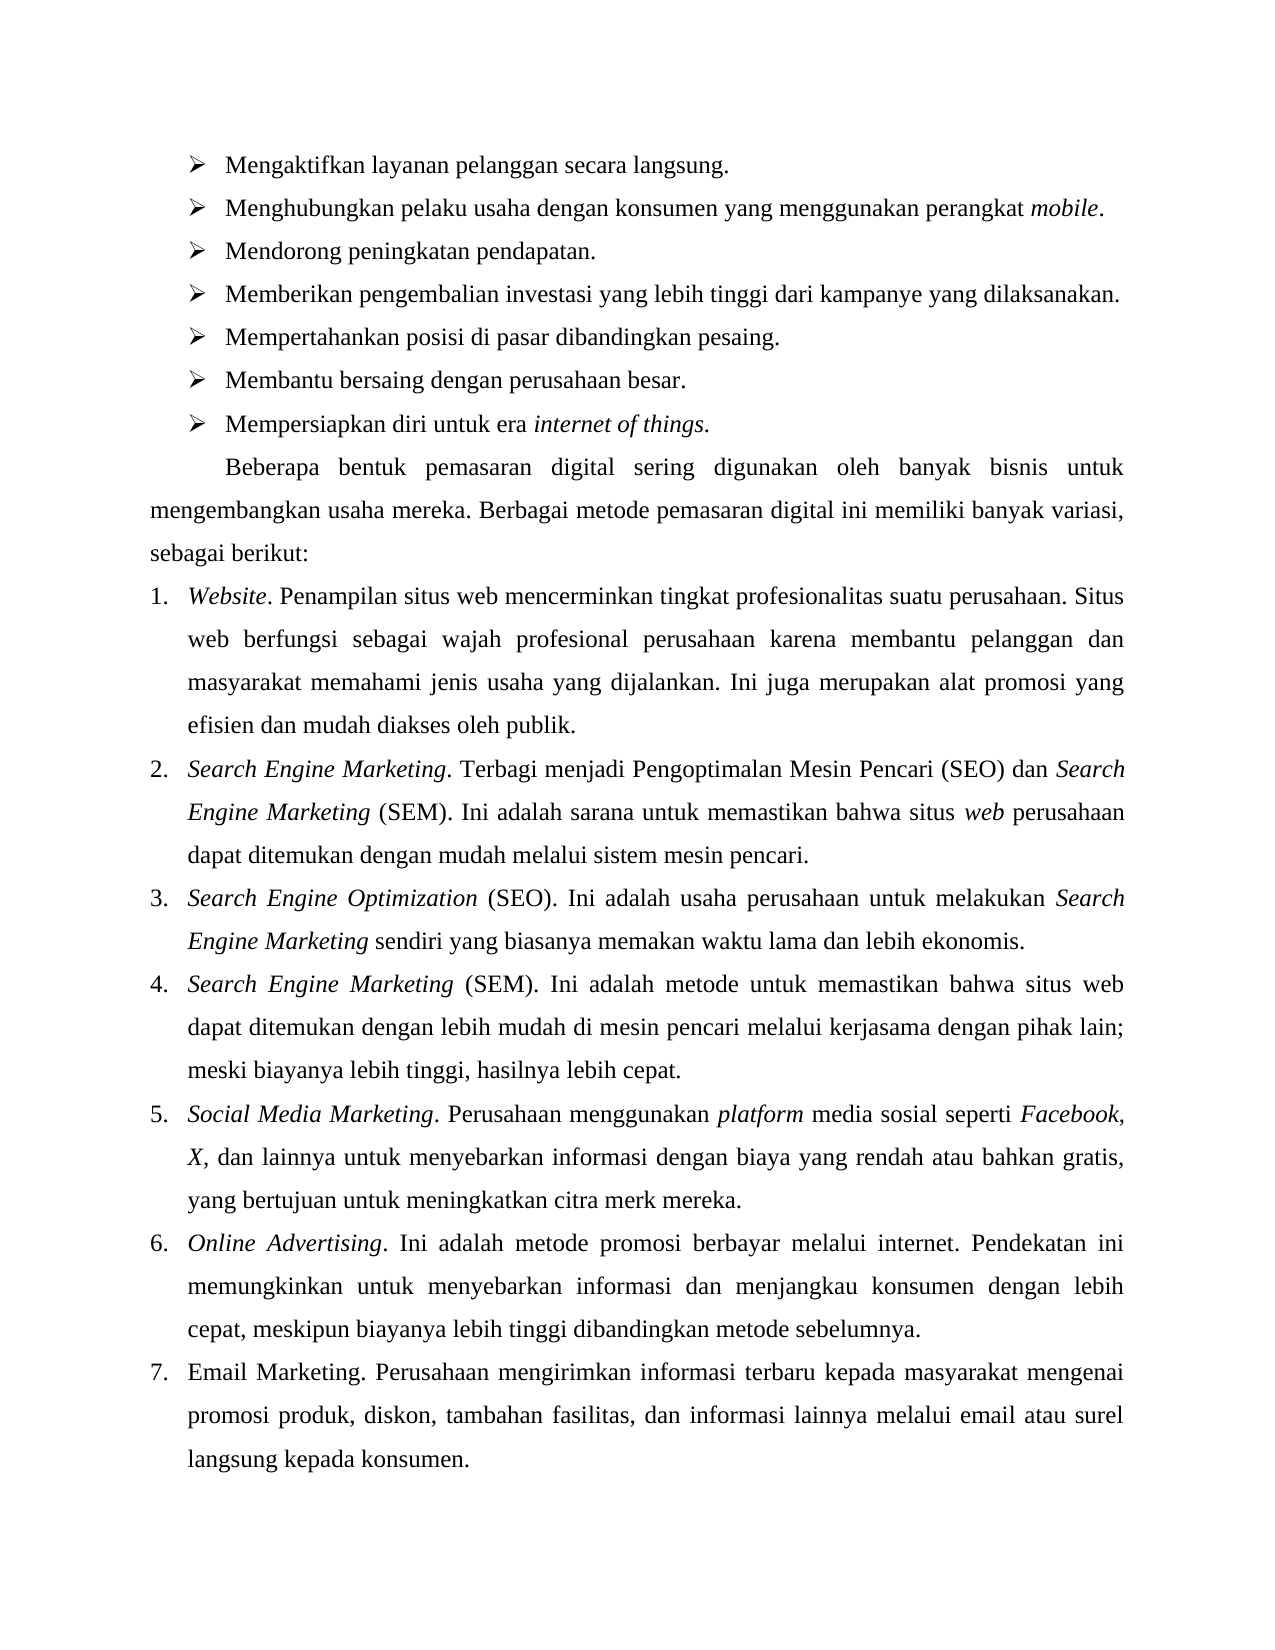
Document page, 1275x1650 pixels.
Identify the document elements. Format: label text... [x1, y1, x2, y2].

list Social Media Marketing. Perusahaan menggunakan platform media sosial seperti Facebook, X, dan lainnya untuk menyebarkan informasi dengan biaya yang rendah atau bahkan gratis, yang bertujuan untuk meningkatkan citra merk mereka. [150, 1099, 1125, 1214]
list Search Engine Marketing. Terbagi menjadi Pengoptimalan Mesin Pencari (SEO) dan Search Engine Marketing (SEM). Ini adalah sarana untuk memastikan bahwa situs web perusahaan dapat ditemukan dengan mudah melalui sistem mesin pencari. [150, 754, 1125, 869]
list Membantu bersaing dengan perusahaan besar. [187, 366, 1125, 394]
list Website. Penampilan situs web mencerminkan tingkat profesionalitas suatu perusahaan. Situs web berfungsi sebagai wajah profesional perusahaan karena membantu pelanggan dan masyarakat memahami jenis usaha yang dijalankan. Ini juga merupakan alat promosi yang efisien dan mudah diakses oleh publik. [150, 581, 1125, 739]
list Email Marketing. Perusahaan mengirimkan informasi terbaru kepada masyarakat mengenai promosi produk, diskon, tambahan fasilitas, dan informasi lainnya melalui email atau surel langsung kepada konsumen. [150, 1357, 1125, 1472]
list Mempersiapkan diri untuk era internet of things. [187, 409, 1125, 437]
list Search Engine Optimization (SEO). Ini adalah usaha perusahaan untuk melakukan Search Engine Marketing sendiri yang biasanya memakan waktu lama dan lebih ekonomis. [150, 883, 1125, 955]
list Mengaktifkan layanan pelanggan secara langsung. [187, 150, 1125, 179]
list Mendorong peningkatan pendapatan. [187, 236, 1125, 265]
list Search Engine Marketing (SEM). Ini adalah metode untuk memastikan bahwa situs web dapat ditemukan dengan lebih mudah di mesin pencari melalui kerjasama dengan pihak lain; meski biayanya lebih tinggi, hasilnya lebih cepat. [150, 969, 1125, 1084]
list Mempertahankan posisi di pasar dibandingkan pesaing. [187, 322, 1125, 351]
text Beberapa bentuk pemasaran digital sering digunakan oleh banyak bisnis untuk mengembangkan usaha mereka. Berbagai metode pemasaran digital ini memiliki banyak variasi, sebagai berikut: [150, 452, 1125, 567]
list Menghubungkan pelaku usaha dengan konsumen yang menggunakan perangkat mobile. [187, 193, 1125, 222]
list Online Advertising. Ini adalah metode promosi berbayar melalui internet. Pendekatan ini memungkinkan untuk menyebarkan informasi dan menjangkau konsumen dengan lebih cepat, meskipun biayanya lebih tinggi dibandingkan metode sebelumnya. [150, 1228, 1125, 1343]
list Memberikan pengembalian investasi yang lebih tinggi dari kampanye yang dilaksanakan. [187, 279, 1125, 308]
